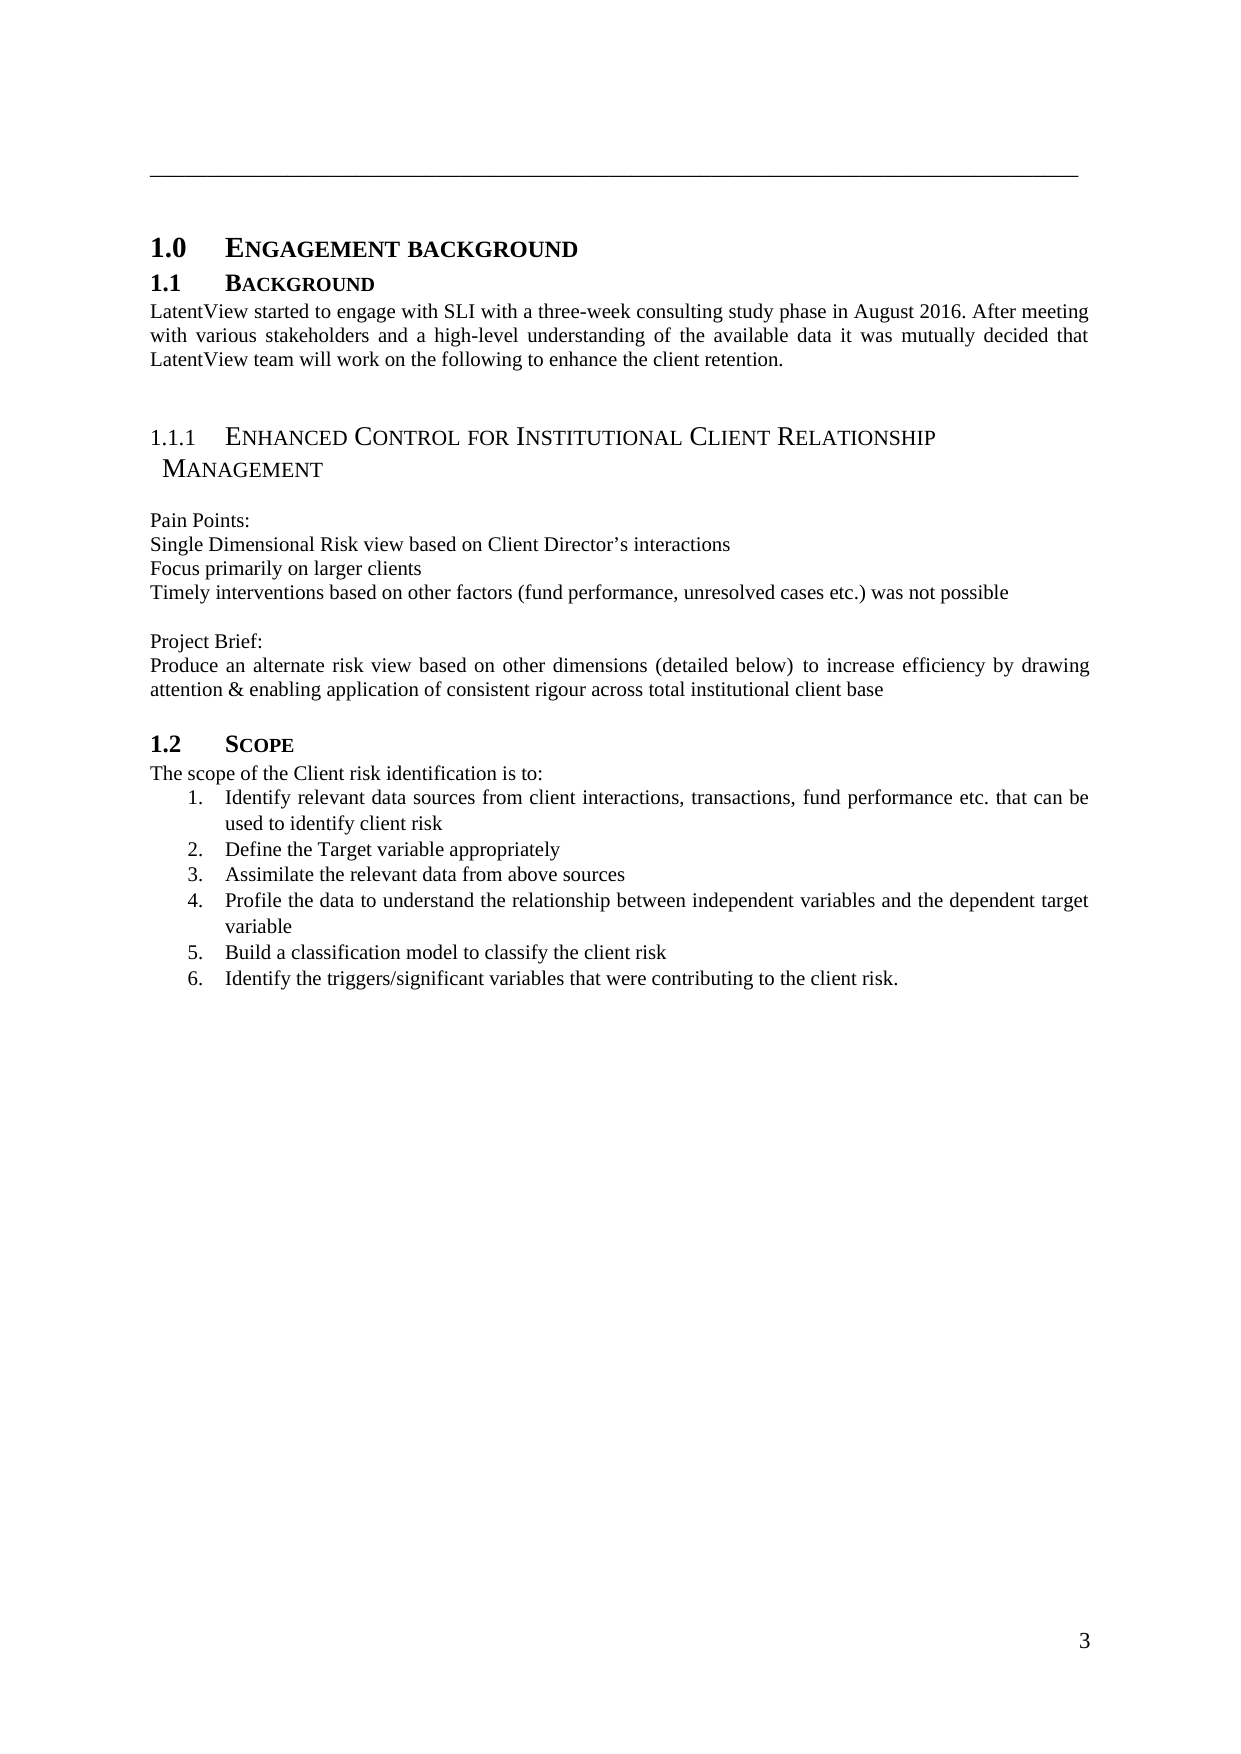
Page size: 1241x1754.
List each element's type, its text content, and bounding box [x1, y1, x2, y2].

subtitle Background [150, 268, 1090, 297]
text LatentView started to engage with SLI with a three-week consulting study phase in August 2016. After meeting with various stakeholders and a high-level understanding of the available data it was mutually decided that LatentView team will work on the following to enhance the client retention. [150, 299, 1090, 371]
list Assimilate the relevant data from above sources [187, 862, 1090, 886]
subtitle Enhanced Control for Institutional Client Relationship Management [150, 421, 1090, 483]
list Identify the triggers/significant variables that were contributing to the client risk. [187, 966, 1090, 990]
list Build a classification model to classify the client risk [187, 940, 1090, 964]
text Focus primarily on larger clients [150, 556, 1090, 580]
subtitle Scope [150, 729, 1090, 758]
subtitle Engagement background [150, 231, 1090, 264]
text Project Brief: [150, 629, 1090, 653]
list Define the Target variable appropriately [187, 836, 1090, 861]
text Pain Points: [150, 508, 1090, 532]
text The scope of the Client risk identification is to: [150, 761, 1090, 784]
list Profile the data to understand the relationship between independent variables and the dependent target variable [187, 888, 1090, 938]
text Timely interventions based on other factors (fund performance, unresolved cases etc.) was not possible [150, 580, 1090, 604]
list Identify relevant data sources from client interactions, transactions, fund performance etc. that can be used to identify client risk [187, 784, 1090, 834]
text Single Dimensional Risk view based on Client Director’s interactions [150, 532, 1090, 556]
text Produce an alternate risk view based on other dimensions (detailed below) to increase efficiency by drawing attention & enabling application of consistent rigour across total institutional client base [150, 653, 1090, 701]
